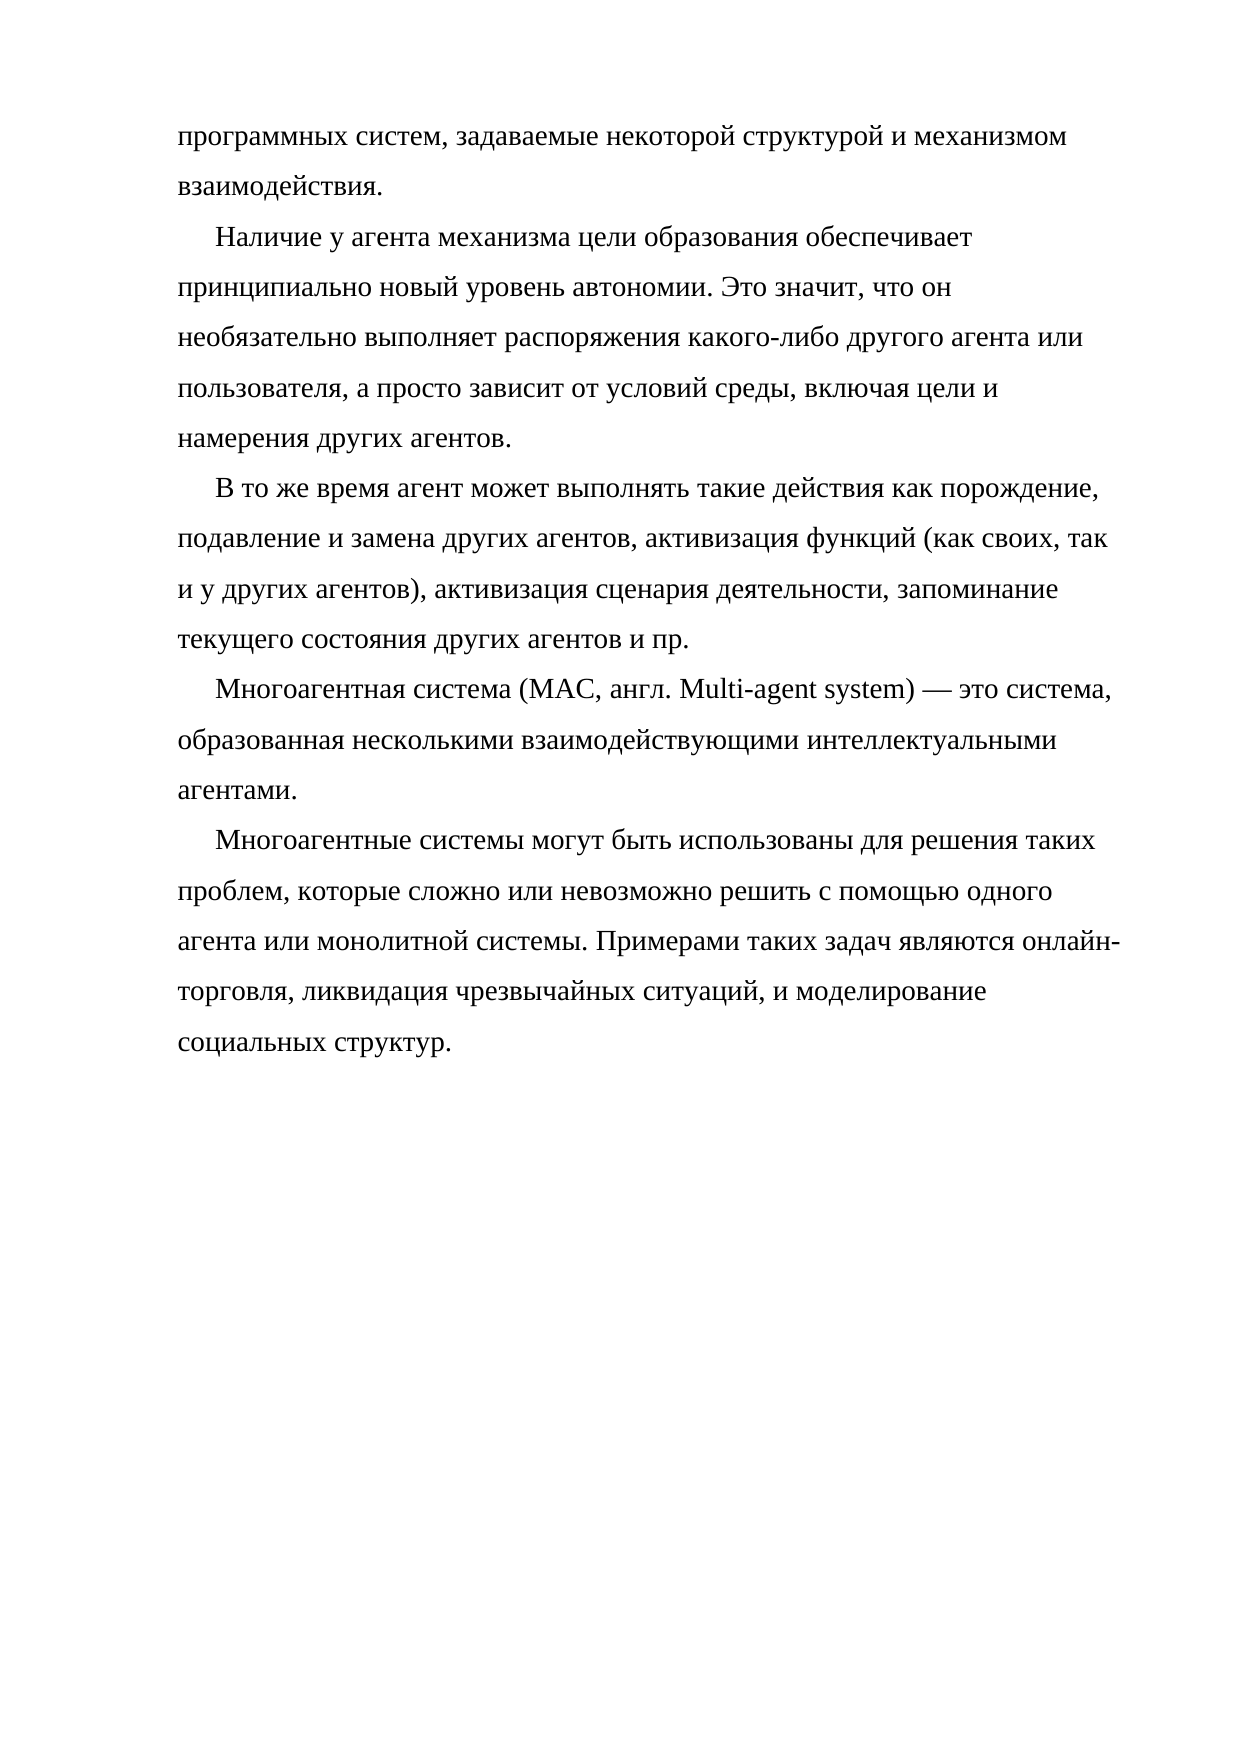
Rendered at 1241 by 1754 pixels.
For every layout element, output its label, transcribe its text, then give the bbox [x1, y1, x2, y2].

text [177, 118, 1122, 202]
text В то же время агент может выполнять такие действия как порождение, подавление и замена других агентов, активизация функций (как своих, так и у других агентов), активизация сценария деятельности, запоминание текущего состояния других агентов и пр. [177, 470, 1122, 655]
text Многоагентная система (МАС, англ. Multi-agent system) — это система, образованная несколькими взаимодействующими интеллектуальными агентами. [177, 672, 1122, 806]
text Наличие у агента механизма цели образования обеспечивает принципиально новый уровень автономии. Это значит, что он необязательно выполняет распоряжения какого-либо другого агента или пользователя, а просто зависит от условий среды, включая цели и намерения других агентов. [177, 219, 1122, 453]
text Многоагентные системы могут быть использованы для решения таких проблем, которые сложно или невозможно решить с помощью одного агента или монолитной системы. Примерами таких задач являются онлайн-торговля, ликвидация чрезвычайных ситуаций, и моделирование социальных структур. [177, 822, 1122, 1057]
